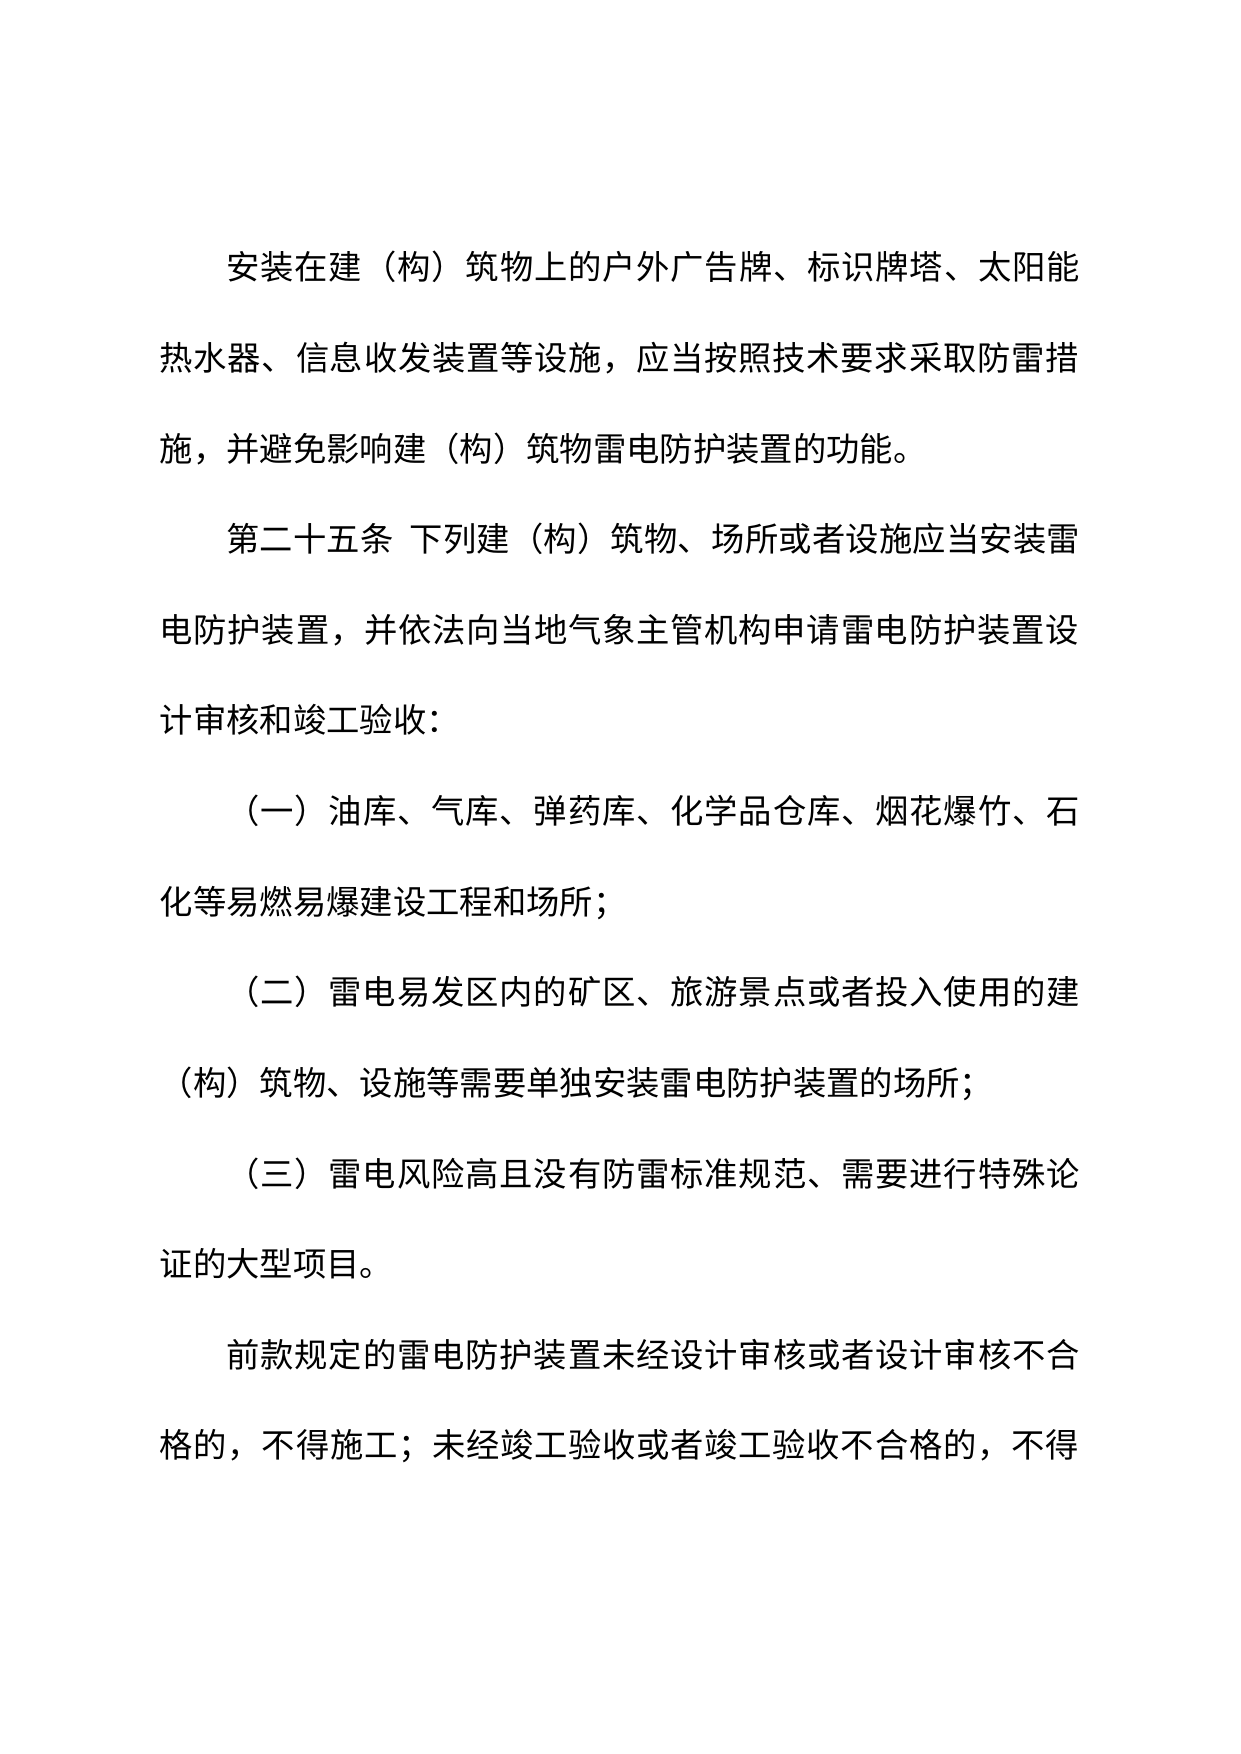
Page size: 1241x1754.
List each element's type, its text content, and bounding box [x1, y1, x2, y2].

text 安装在建（构）筑物上的户外广告牌、标识牌塔、太阳能热水器、信息收发装置等设施，应当按照技术要求采取防雷措施，并避免影响建（构）筑物雷电防护装置的功能。 [159, 220, 1081, 492]
text （三）雷电风险高且没有防雷标准规范、需要进行特殊论证的大型项目。 [159, 1126, 1081, 1307]
text 第二十五条 下列建（构）筑物、场所或者设施应当安装雷电防护装置，并依法向当地气象主管机构申请雷电防护装置设计审核和竣工验收： [159, 492, 1081, 764]
text （二）雷电易发区内的矿区、旅游景点或者投入使用的建（构）筑物、设施等需要单独安装雷电防护装置的场所； [159, 945, 1081, 1126]
text （一）油库、气库、弹药库、化学品仓库、烟花爆竹、石化等易燃易爆建设工程和场所； [159, 764, 1081, 945]
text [159, 1307, 1081, 1489]
